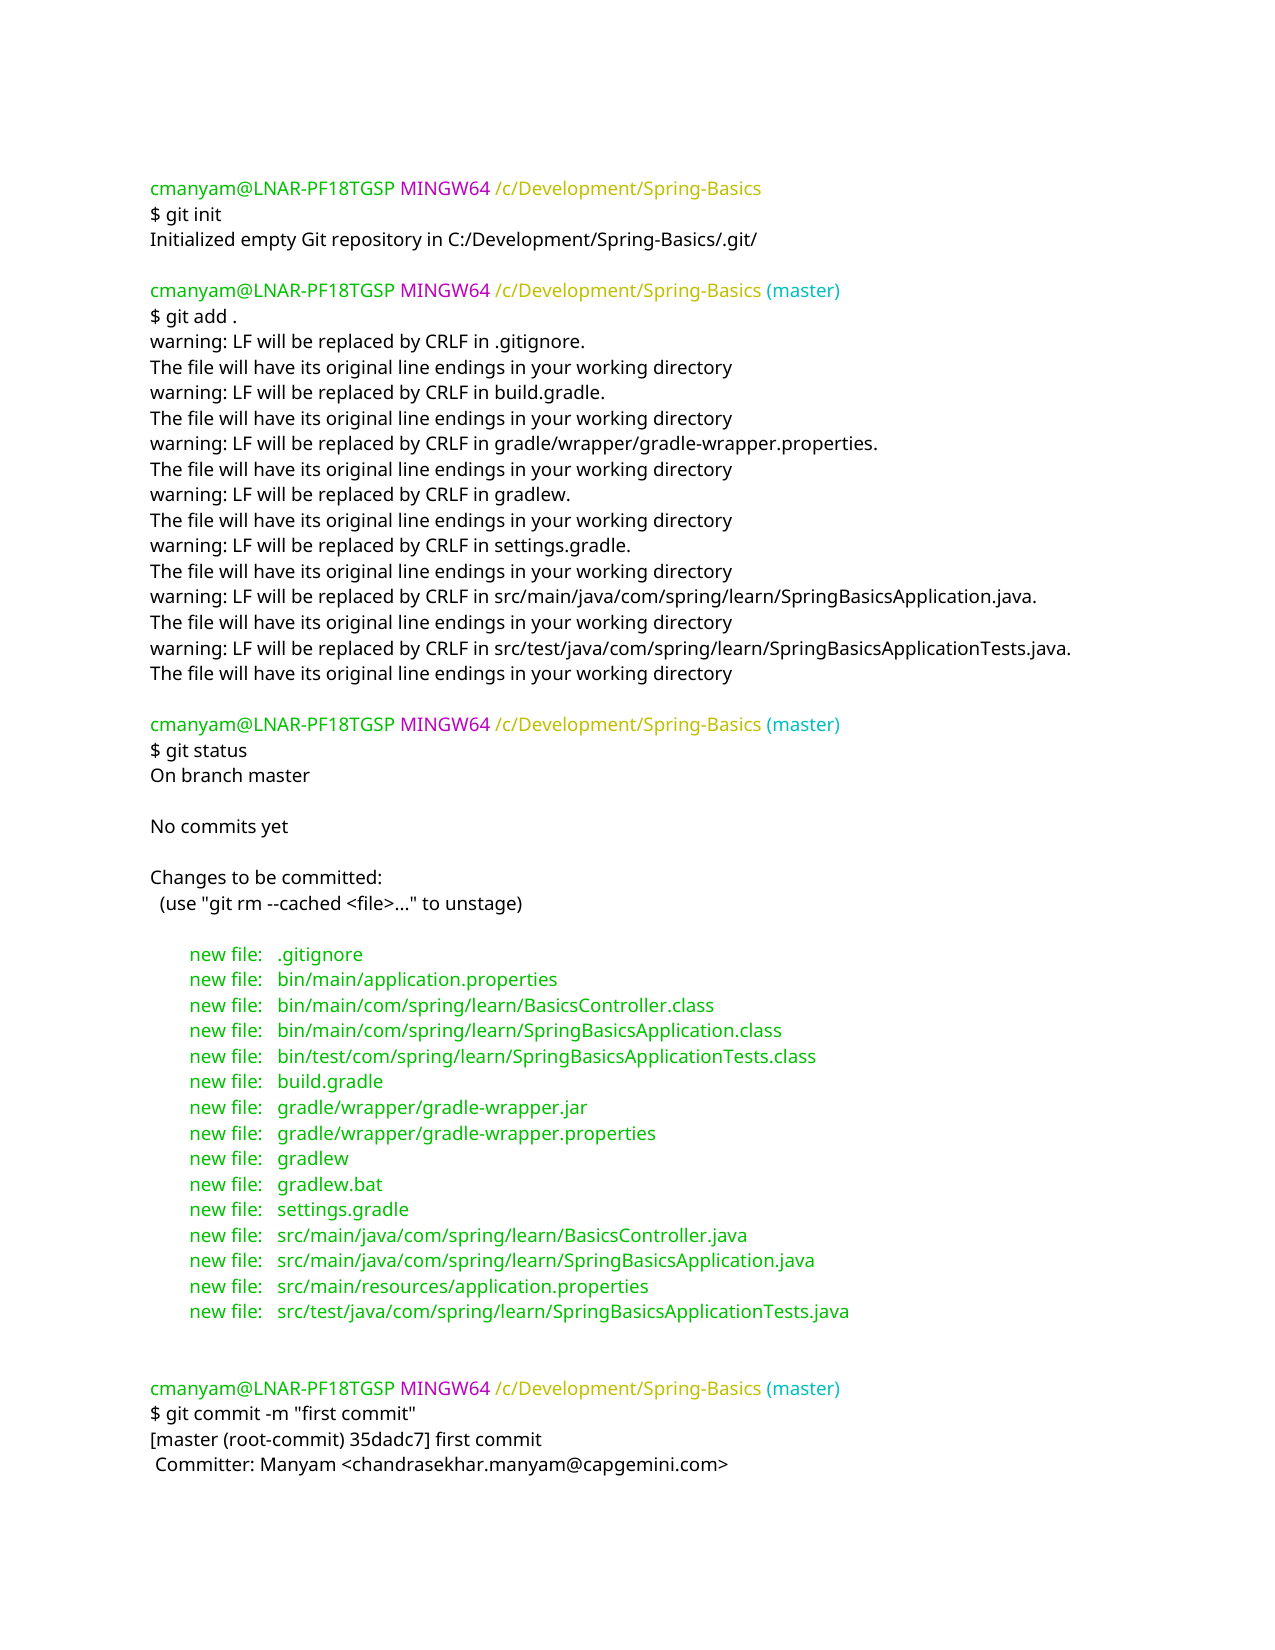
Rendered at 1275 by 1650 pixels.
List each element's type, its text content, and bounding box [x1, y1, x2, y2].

text warning: LF will be replaced by CRLF in src/test/java/com/spring/learn/SpringBasicsApplicationTests.java. [150, 635, 1125, 660]
text warning: LF will be replaced by CRLF in .gitignore. [150, 329, 1125, 354]
text new file: bin/test/com/spring/learn/SpringBasicsApplicationTests.class [150, 1043, 1125, 1069]
text new file: src/test/java/com/spring/learn/SpringBasicsApplicationTests.java [150, 1298, 1125, 1324]
text new file: src/main/java/com/spring/learn/BasicsController.java [150, 1222, 1125, 1247]
text The file will have its original line endings in your working directory [150, 405, 1125, 431]
text new file: .gitignore [150, 941, 1125, 967]
text Changes to be committed: [150, 864, 1125, 890]
text $ git add . [150, 303, 1125, 329]
text new file: gradle/wrapper/gradle-wrapper.jar [150, 1094, 1125, 1120]
text cmanyam@LNAR-PF18TGSP MINGW64 /c/Development/Spring-Basics (master) [150, 278, 1125, 303]
text warning: LF will be replaced by CRLF in gradle/wrapper/gradle-wrapper.properties. [150, 431, 1125, 456]
text new file: gradlew [150, 1145, 1125, 1171]
text (use "git rm --cached <file>..." to unstage) [150, 890, 1125, 916]
text warning: LF will be replaced by CRLF in gradlew. [150, 482, 1125, 507]
text $ git init [150, 201, 1125, 227]
text new file: src/main/java/com/spring/learn/SpringBasicsApplication.java [150, 1247, 1125, 1273]
text warning: LF will be replaced by CRLF in settings.gradle. [150, 533, 1125, 558]
text The file will have its original line endings in your working directory [150, 558, 1125, 584]
text warning: LF will be replaced by CRLF in src/main/java/com/spring/learn/SpringBasicsApplication.java. [150, 584, 1125, 609]
text cmanyam@LNAR-PF18TGSP MINGW64 /c/Development/Spring-Basics (master) [150, 1375, 1125, 1401]
text new file: bin/main/com/spring/learn/BasicsController.class [150, 992, 1125, 1018]
text new file: bin/main/com/spring/learn/SpringBasicsApplication.class [150, 1018, 1125, 1043]
text The file will have its original line endings in your working directory [150, 660, 1125, 686]
text Committer: Manyam <chandrasekhar.manyam@capgemini.com> [150, 1452, 1125, 1477]
text The file will have its original line endings in your working directory [150, 507, 1125, 533]
text [master (root-commit) 35dadc7] first commit [150, 1426, 1125, 1452]
text new file: src/main/resources/application.properties [150, 1273, 1125, 1298]
text Initialized empty Git repository in C:/Development/Spring-Basics/.git/ [150, 227, 1125, 252]
text new file: settings.gradle [150, 1196, 1125, 1222]
text new file: gradle/wrapper/gradle-wrapper.properties [150, 1120, 1125, 1145]
text The file will have its original line endings in your working directory [150, 456, 1125, 482]
text warning: LF will be replaced by CRLF in build.gradle. [150, 380, 1125, 405]
text new file: gradlew.bat [150, 1171, 1125, 1196]
text The file will have its original line endings in your working directory [150, 354, 1125, 380]
text new file: build.gradle [150, 1069, 1125, 1094]
text $ git status [150, 737, 1125, 762]
text $ git commit -m "first commit" [150, 1401, 1125, 1426]
text On branch master [150, 762, 1125, 788]
text cmanyam@LNAR-PF18TGSP MINGW64 /c/Development/Spring-Basics (master) [150, 711, 1125, 737]
text The file will have its original line endings in your working directory [150, 609, 1125, 635]
text No commits yet [150, 813, 1125, 839]
text new file: bin/main/application.properties [150, 967, 1125, 992]
text cmanyam@LNAR-PF18TGSP MINGW64 /c/Development/Spring-Basics [150, 176, 1125, 201]
